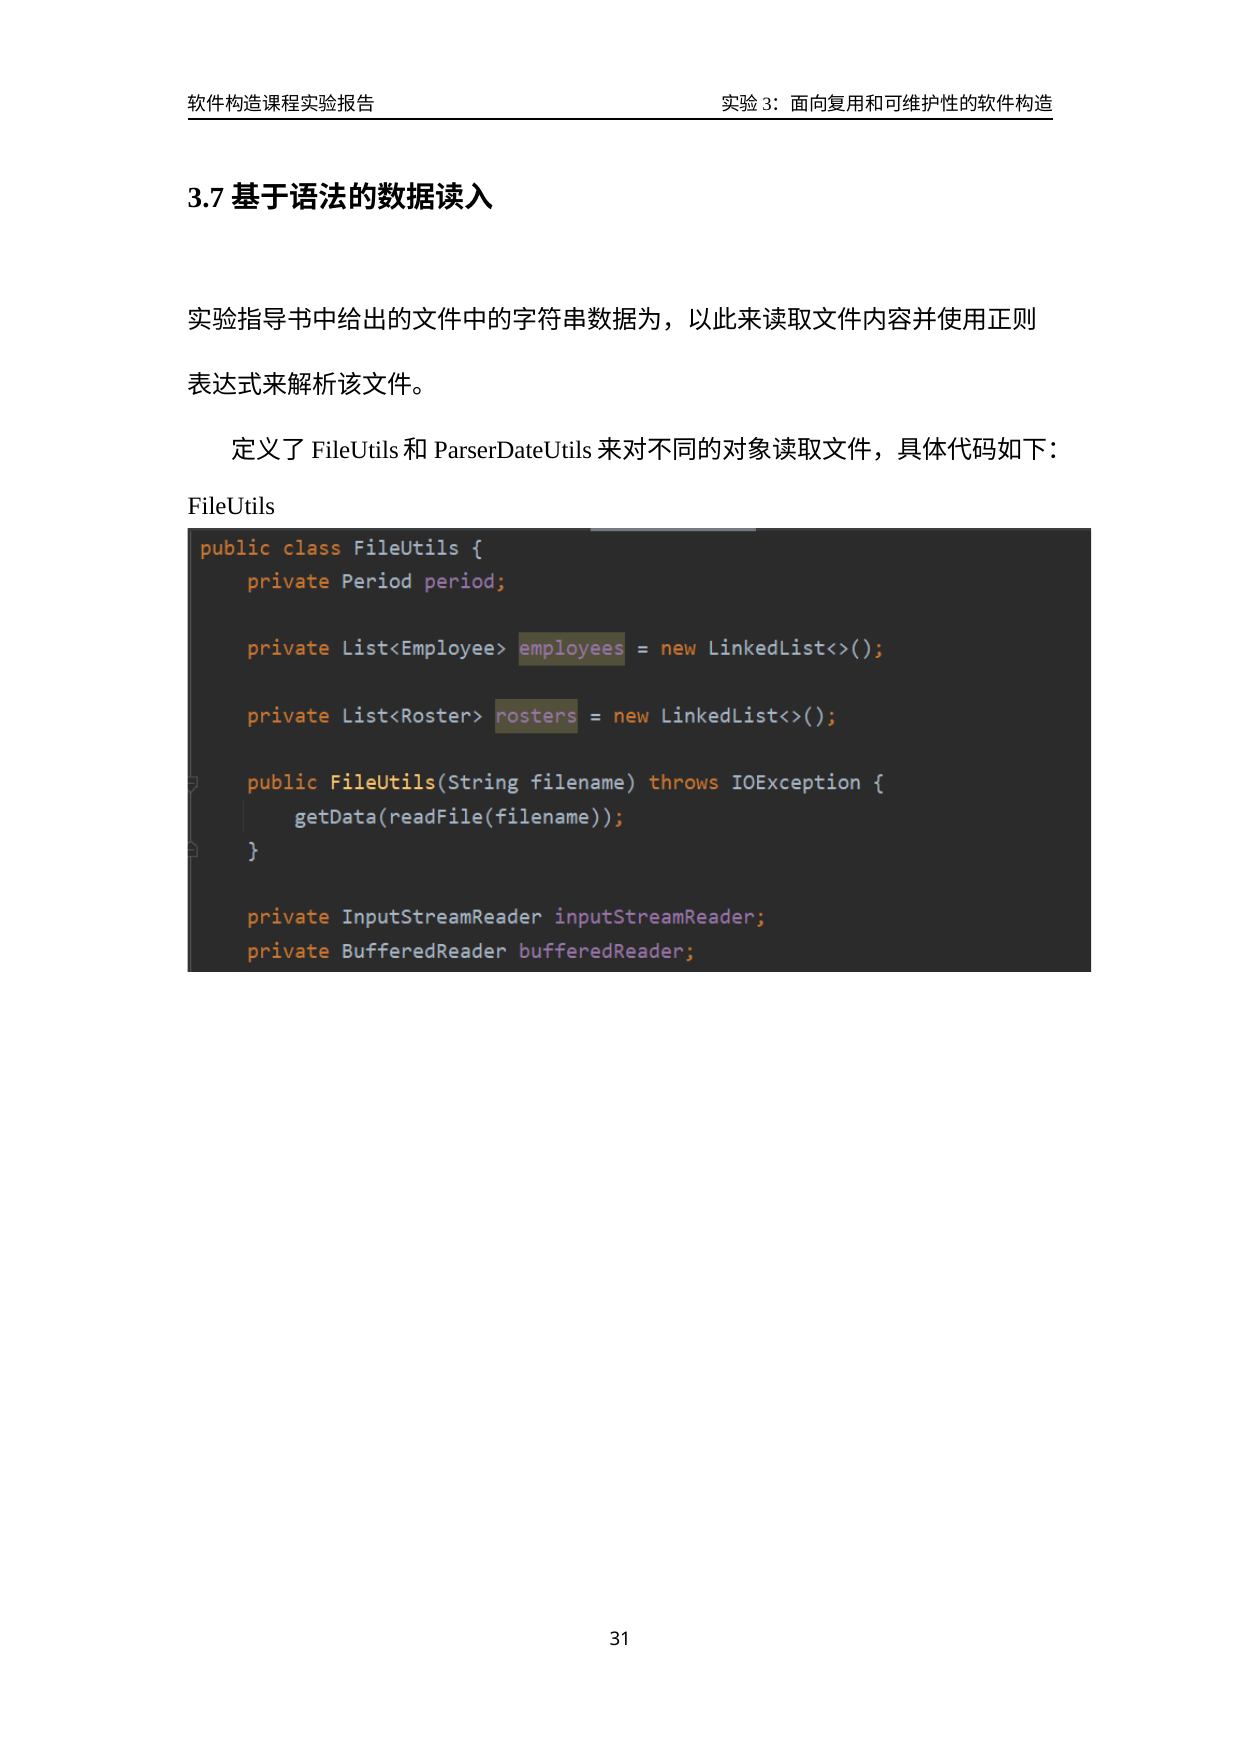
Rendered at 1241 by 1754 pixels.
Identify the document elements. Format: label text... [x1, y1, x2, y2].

picture [187, 528, 1092, 972]
text 实验指导书中给出的文件中的字符串数据为，以此来读取文件内容并使用正则表达式来解析该文件。 [187, 285, 1053, 415]
text FileUtils [187, 489, 1053, 521]
text 定义了FileUtils和ParserDateUtils来对不同的对象读取文件，具体代码如下： [187, 415, 1053, 480]
subtitle 基于语法的数据读入 [187, 162, 1053, 227]
